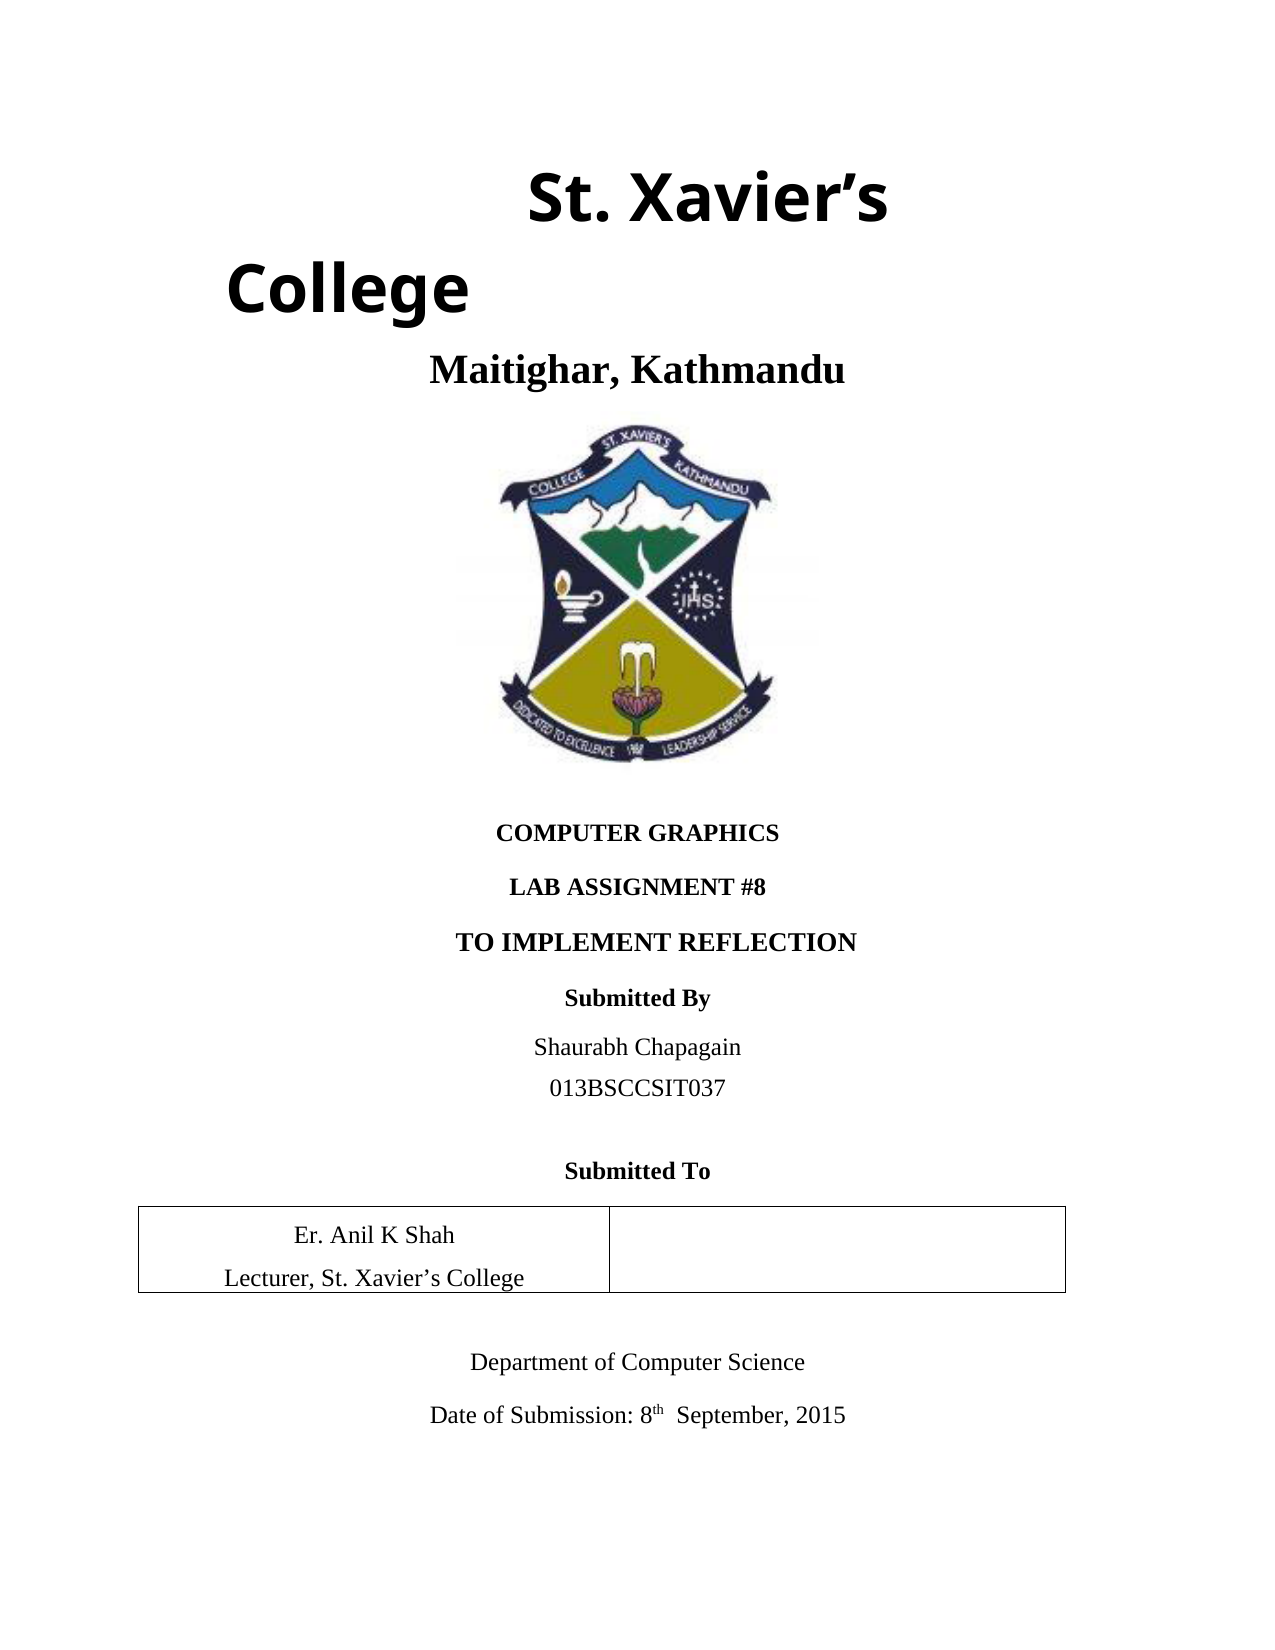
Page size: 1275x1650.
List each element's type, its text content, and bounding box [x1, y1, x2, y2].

text St. Xavier’s College [225, 150, 1125, 332]
text LAB ASSIGNMENT #8 [150, 872, 1125, 901]
text Submitted By [150, 983, 1125, 1011]
list TO IMPLEMENT REFLECTION [187, 926, 1125, 957]
text Shaurabh Chapagain [150, 1032, 1125, 1061]
text 013BSCCSIT037 [150, 1073, 1125, 1102]
table_header [610, 1207, 1065, 1292]
text Date of Submission: 8th September, 2015 [150, 1401, 1125, 1429]
text Department of Computer Science [150, 1347, 1125, 1375]
text Maitighar, Kathmandu [150, 344, 1125, 392]
table_header Er. Anil K Shah Lecturer, St. Xavier’s College [139, 1207, 609, 1292]
text COMPUTER GRAPHICS [150, 818, 1125, 847]
text Submitted To [150, 1156, 1125, 1185]
